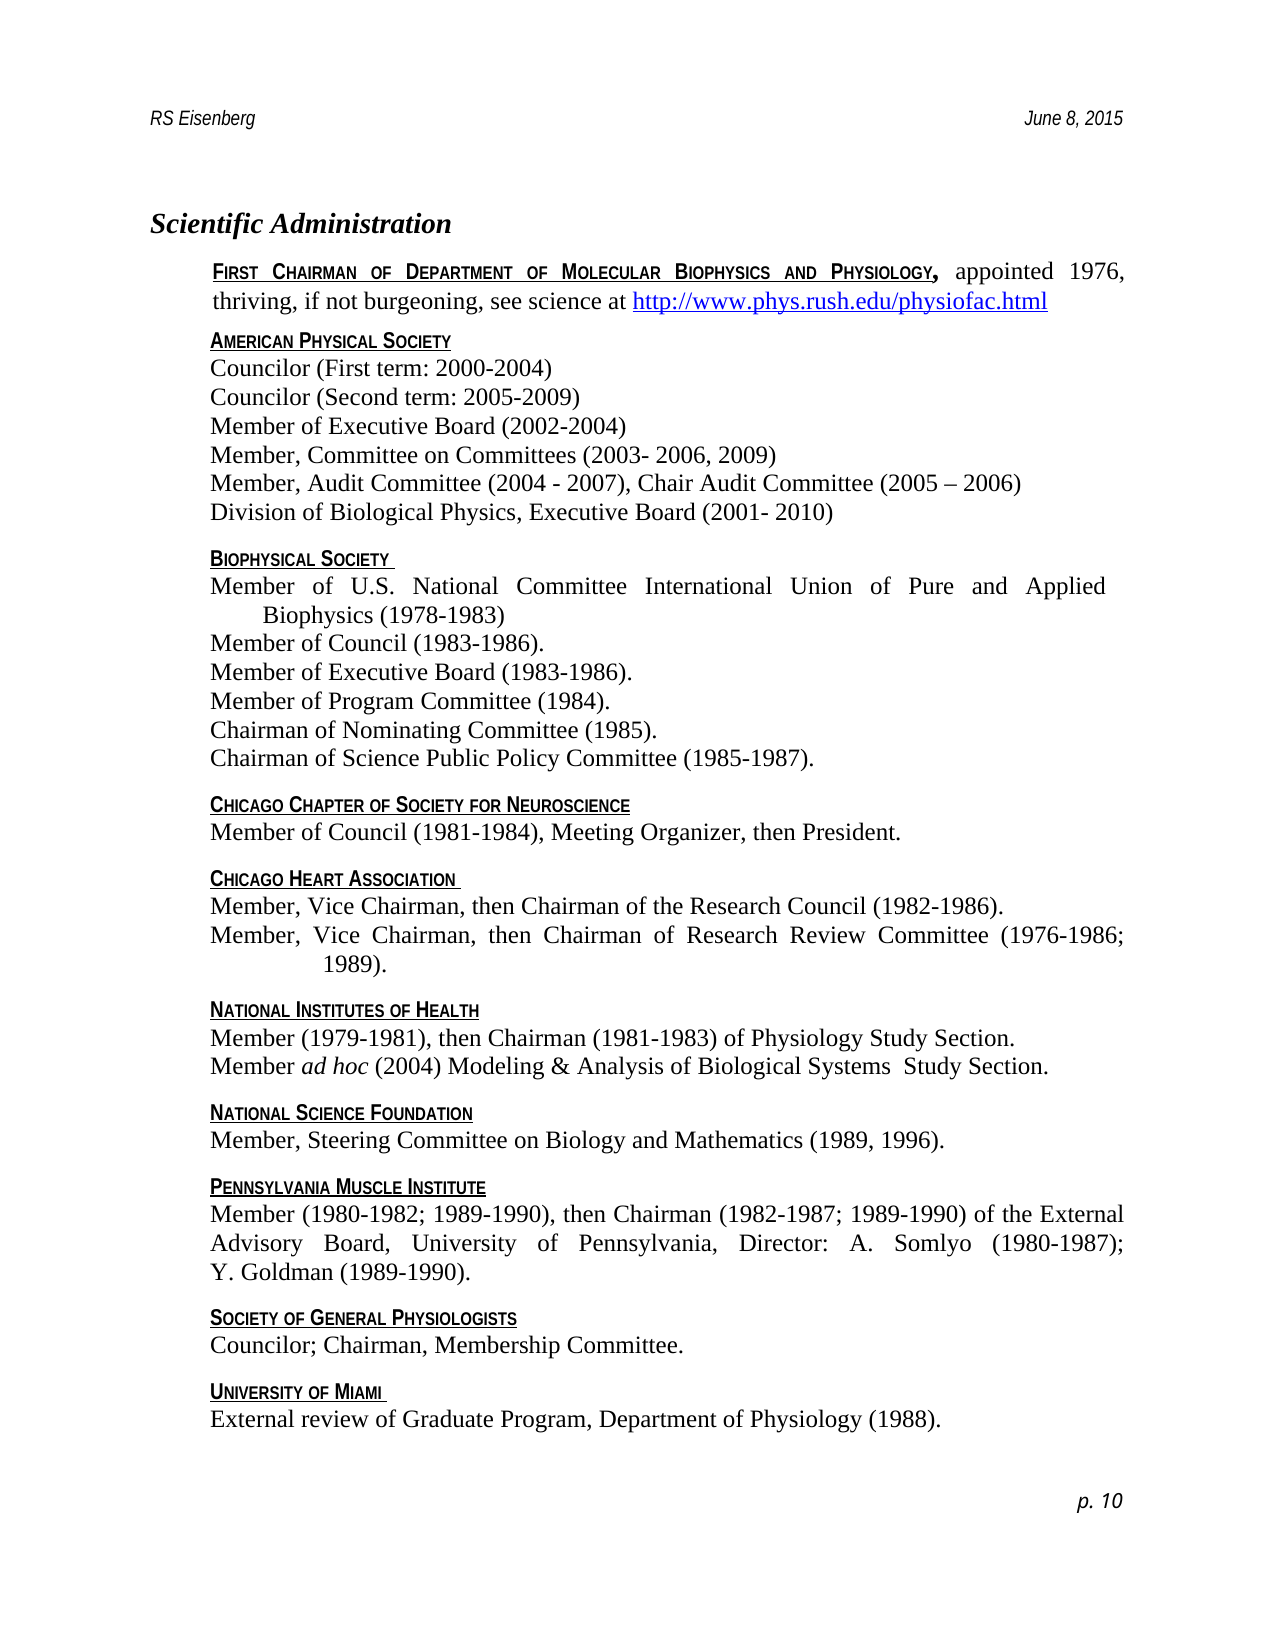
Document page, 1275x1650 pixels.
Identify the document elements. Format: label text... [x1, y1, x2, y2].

text Member ad hoc (2004) Modeling & Analysis of Biological Systems Study Section. [210, 1051, 1125, 1080]
text Councilor (Second term: 2005-2009) [210, 382, 1125, 411]
text Pennsylvania Muscle Institute [210, 1173, 1125, 1199]
text Member, Committee on Committees (2003- 2006, 2009) [210, 440, 1125, 468]
text External review of Graduate Program, Department of Physiology (1988). [210, 1404, 1125, 1433]
text Biophysical Society [210, 545, 1125, 571]
text National Science Foundation [210, 1099, 1125, 1125]
text Scientific Administration [150, 206, 1125, 240]
text Member of Council (1983-1986). [210, 628, 1125, 657]
text Chicago Chapter of Society for Neuroscience [210, 791, 1125, 817]
text Member of Executive Board (1983-1986). [210, 657, 1125, 686]
text National Institutes of Health [210, 996, 1125, 1023]
text Member (1980-1982; 1989-1990), then Chairman (1982-1987; 1989-1990) of the External Advisory Board, University of Pennsylvania, Director: A. Somlyo (1980-1987); Y. Goldman (1989-1990). [210, 1199, 1125, 1285]
text First Chairman of Department of Molecular Biophysics and Physiology, appointed 1976, thriving, if not burgeoning, see science at http://www.phys.rush.edu/physiofac.html [212, 252, 1125, 314]
text Member of Council (1981-1984), Meeting Organizer, then President. [210, 817, 1125, 846]
text Member, Audit Committee (2004 - 2007), Chair Audit Committee (2005 – 2006) [210, 468, 1125, 497]
text University of Miami [210, 1378, 1125, 1404]
text Member of Executive Board (2002-2004) [210, 411, 1125, 440]
text Member of Program Committee (1984). [210, 686, 1125, 715]
text Member, Vice Chairman, then Chairman of Research Review Committee (1976-1986; 1989). [210, 920, 1125, 977]
text Division of Biological Physics, Executive Board (2001- 2010) [210, 497, 1125, 526]
text Society of General Physiologists [210, 1304, 1125, 1330]
text Member of U.S. National Committee International Union of Pure and Applied Biophysics (1978-1983) [210, 571, 1125, 628]
text Councilor; Chairman, Membership Committee. [210, 1330, 1125, 1359]
text Member (1979-1981), then Chairman (1981-1983) of Physiology Study Section. [210, 1023, 1125, 1051]
text American Physical Society [210, 327, 1125, 353]
text Chairman of Nominating Committee (1985). [210, 715, 1125, 743]
text Member, Vice Chairman, then Chairman of the Research Council (1982-1986). [210, 891, 1125, 920]
text Chicago Heart Association [210, 865, 1125, 891]
text Chairman of Science Public Policy Committee (1985-1987). [210, 743, 1125, 772]
text Councilor (First term: 2000-2004) [210, 353, 1125, 382]
text Member, Steering Committee on Biology and Mathematics (1989, 1996). [210, 1125, 1125, 1154]
